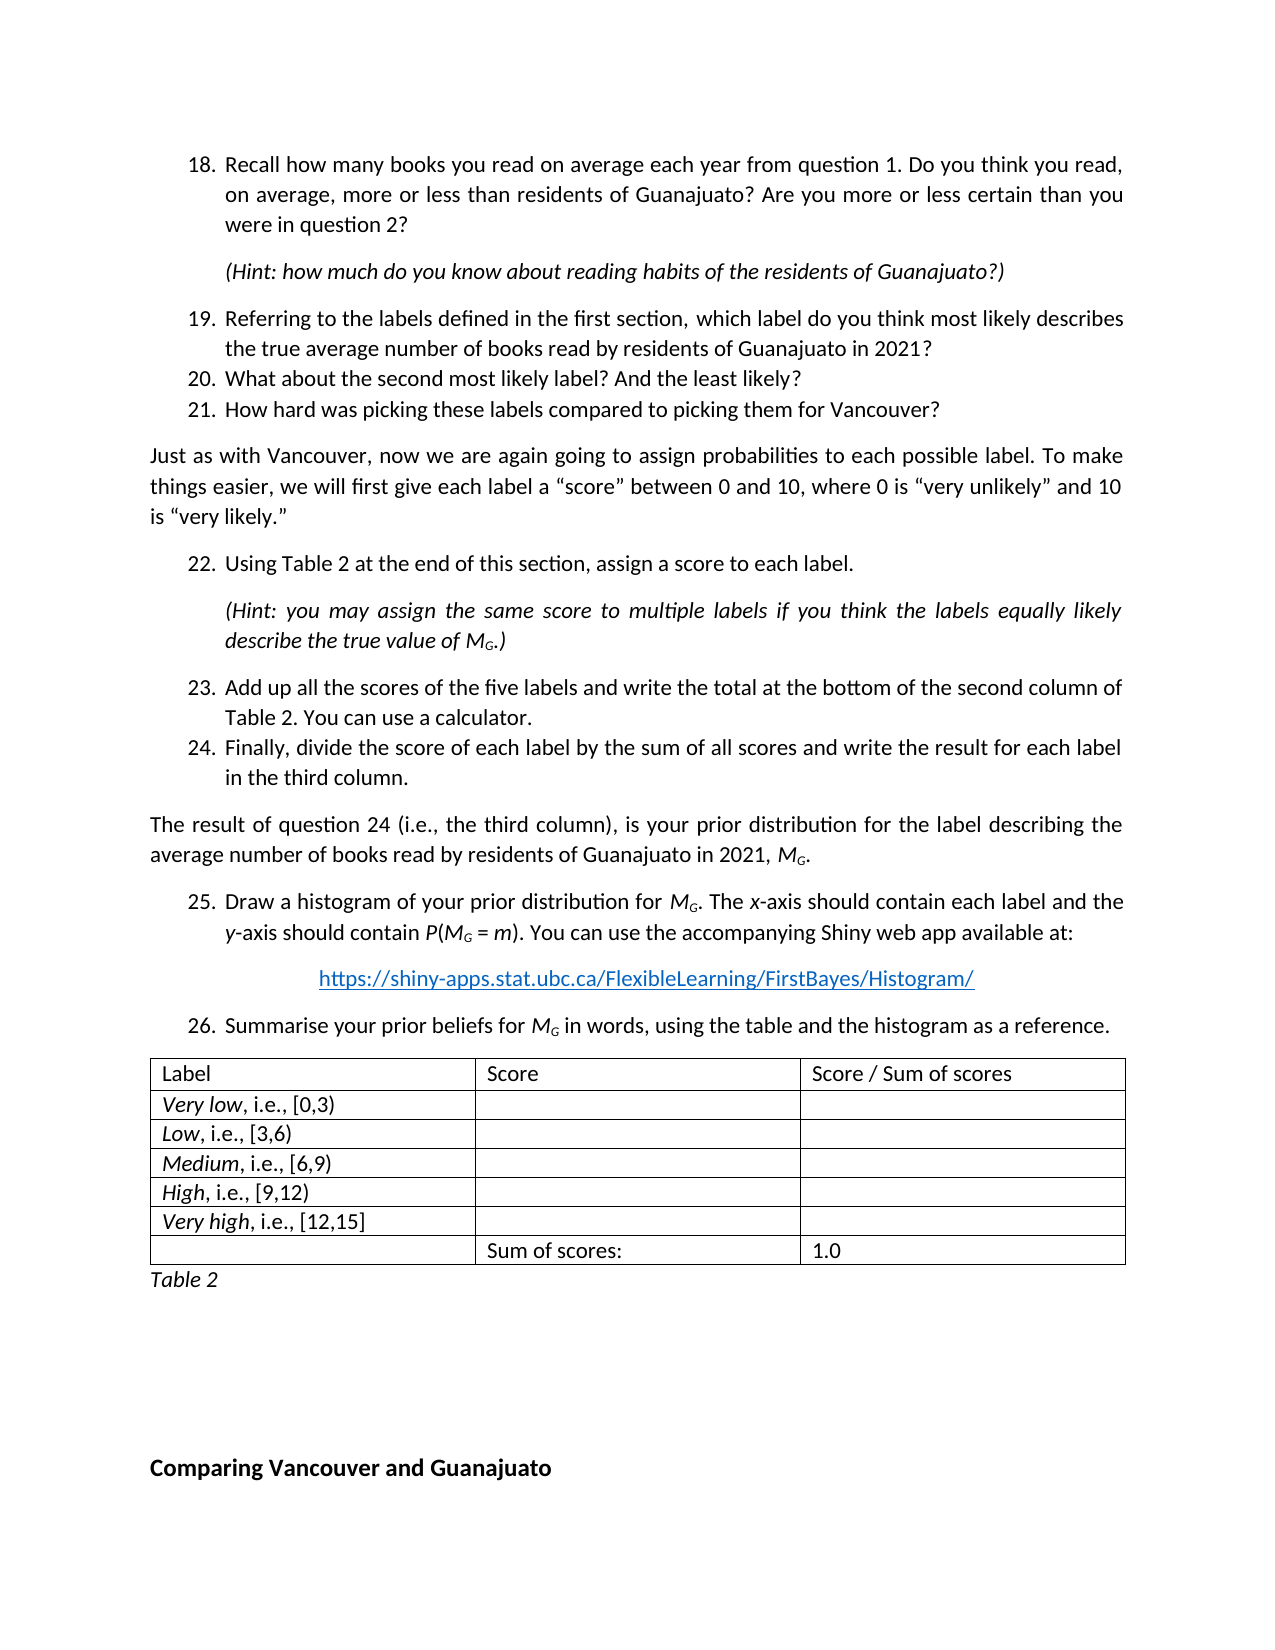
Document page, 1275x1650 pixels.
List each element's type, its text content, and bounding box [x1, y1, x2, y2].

table_cell [151, 1236, 475, 1264]
table_header Label [151, 1059, 475, 1089]
table_cell High, i.e., [9,12) [151, 1178, 475, 1206]
text (Hint: you may assign the same score to multiple labels if you think the labels equally likely describe the true value of MG.) [225, 596, 1125, 654]
table_header Score [476, 1059, 800, 1089]
list Using Table 2 at the end of this section, assign a score to each label. [187, 549, 1125, 577]
table_cell [801, 1120, 1125, 1148]
table_cell 1.0 [801, 1236, 1125, 1264]
table_cell Sum of scores: [476, 1236, 800, 1264]
list Summarise your prior beliefs for MG in words, using the table and the histogram as a reference. [187, 1011, 1125, 1039]
table_cell [476, 1091, 800, 1118]
list What about the second most likely label? And the least likely? [187, 364, 1125, 393]
table_cell Low, i.e., [3,6) [151, 1120, 475, 1148]
table_cell [476, 1149, 800, 1177]
table_cell [476, 1120, 800, 1148]
list Add up all the scores of the five labels and write the total at the bottom of the second column of Table 2. You can use a calculator. [187, 673, 1125, 731]
text https://shiny-apps.stat.ubc.ca/FlexibleLearning/FirstBayes/Histogram/ [319, 964, 1125, 993]
text Comparing Vancouver and Guanajuato [150, 1452, 1125, 1483]
table_cell [801, 1091, 1125, 1118]
table_cell Very high, i.e., [12,15] [151, 1207, 475, 1235]
table_cell [801, 1178, 1125, 1206]
table_cell [476, 1207, 800, 1235]
text (Hint: how much do you know about reading habits of the residents of Guanajuato?) [225, 257, 1125, 285]
table_cell Medium, i.e., [6,9) [151, 1149, 475, 1177]
list Finally, divide the score of each label by the sum of all scores and write the result for each label in the third column. [187, 733, 1125, 792]
table_cell [801, 1149, 1125, 1177]
text The result of question 24 (i.e., the third column), is your prior distribution for the label describing the average number of books read by residents of Guanajuato in 2021, MG. [150, 810, 1125, 869]
text Just as with Vancouver, now we are again going to assign probabilities to each possible label. To make things easier, we will first give each label a “score” between 0 and 10, where 0 is “very unlikely” and 10 is “very likely.” [150, 442, 1125, 530]
list Recall how many books you read on average each year from question 1. Do you think you read, on average, more or less than residents of Guanajuato? Are you more or less certain than you were in question 2? [187, 150, 1125, 238]
text Table 2 [150, 1265, 1125, 1293]
list How hard was picking these labels compared to picking them for Vancouver? [187, 395, 1125, 423]
list Draw a histogram of your prior distribution for MG. The x-axis should contain each label and the y-axis should contain P(MG = m). You can use the accompanying Shiny web app available at: [187, 887, 1125, 946]
table_cell [801, 1207, 1125, 1235]
list Referring to the labels defined in the first section, which label do you think most likely describes the true average number of books read by residents of Guanajuato in 2021? [187, 304, 1125, 362]
table_header Score / Sum of scores [801, 1059, 1125, 1089]
table_cell [476, 1178, 800, 1206]
table_cell Very low, i.e., [0,3) [151, 1091, 475, 1118]
